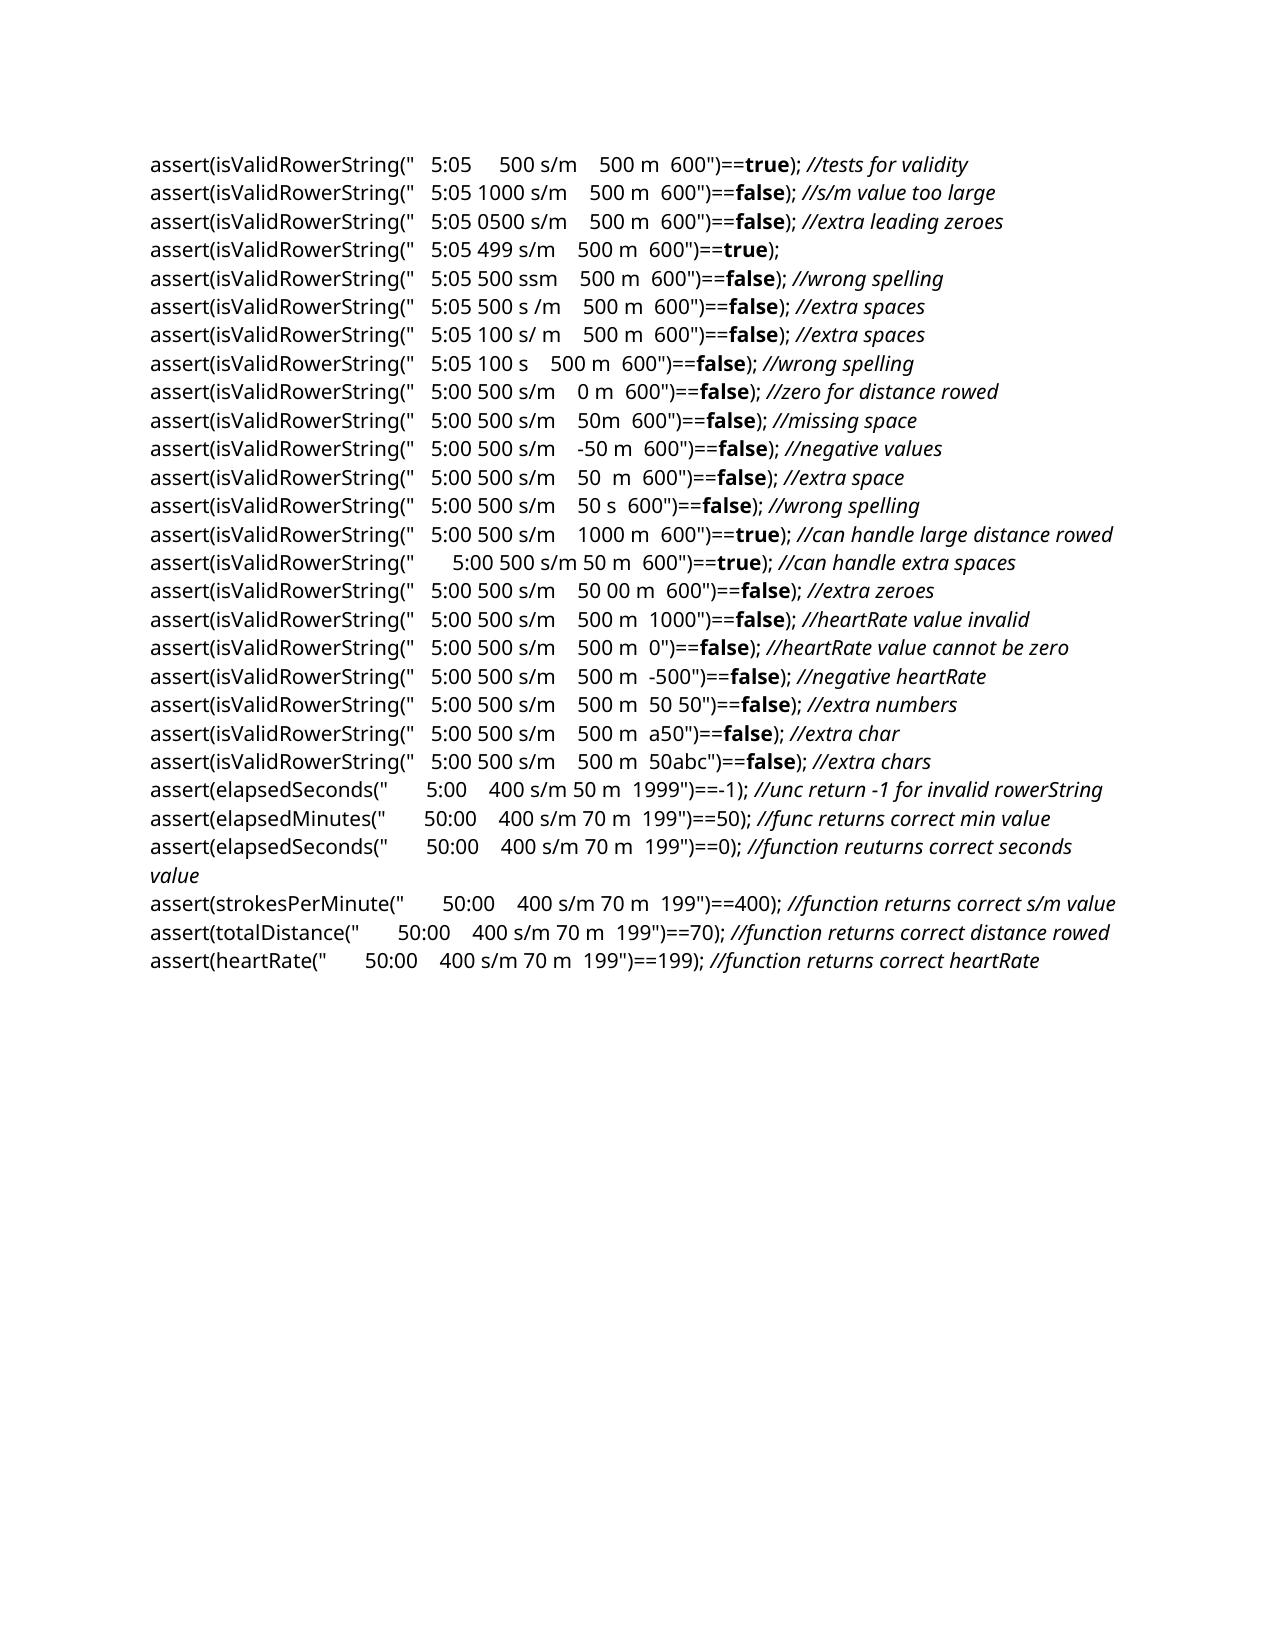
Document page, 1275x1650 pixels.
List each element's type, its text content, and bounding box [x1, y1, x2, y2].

text assert(isValidRowerString(" 5:00 500 s/m 1000 m 600")==true); //can handle large distance rowed [150, 520, 1125, 548]
text assert(strokesPerMinute(" 50:00 400 s/m 70 m 199")==400); //function returns correct s/m value [150, 889, 1125, 918]
text assert(isValidRowerString(" 5:05 0500 s/m 500 m 600")==false); //extra leading zeroes [150, 207, 1125, 235]
text assert(isValidRowerString(" 5:05 1000 s/m 500 m 600")==false); //s/m value too large [150, 178, 1125, 207]
text assert(isValidRowerString(" 5:00 500 s/m 500 m a50")==false); //extra char [150, 719, 1125, 747]
text assert(totalDistance(" 50:00 400 s/m 70 m 199")==70); //function returns correct distance rowed [150, 918, 1125, 946]
text assert(isValidRowerString(" 5:05 100 s 500 m 600")==false); //wrong spelling [150, 349, 1125, 377]
text assert(isValidRowerString(" 5:00 500 s/m 500 m -500")==false); //negative heartRate [150, 662, 1125, 690]
text assert(elapsedMinutes(" 50:00 400 s/m 70 m 199")==50); //func returns correct min value [150, 804, 1125, 832]
text assert(heartRate(" 50:00 400 s/m 70 m 199")==199); //function returns correct heartRate [150, 946, 1125, 975]
text assert(isValidRowerString(" 5:00 500 s/m 50 m 600")==true); //can handle extra spaces [150, 548, 1125, 577]
text assert(isValidRowerString(" 5:00 500 s/m 500 m 50 50")==false); //extra numbers [150, 690, 1125, 719]
text assert(isValidRowerString(" 5:00 500 s/m 500 m 50abc")==false); //extra chars [150, 747, 1125, 776]
text assert(isValidRowerString(" 5:05 500 s/m 500 m 600")==true); //tests for validity [150, 150, 1125, 178]
text assert(elapsedSeconds(" 50:00 400 s/m 70 m 199")==0); //function reuturns correct seconds value [150, 832, 1125, 889]
text assert(isValidRowerString(" 5:05 100 s/ m 500 m 600")==false); //extra spaces [150, 321, 1125, 349]
text assert(isValidRowerString(" 5:00 500 s/m 500 m 0")==false); //heartRate value cannot be zero [150, 633, 1125, 662]
text assert(isValidRowerString(" 5:05 500 ssm 500 m 600")==false); //wrong spelling [150, 264, 1125, 292]
text assert(isValidRowerString(" 5:00 500 s/m 50 00 m 600")==false); //extra zeroes [150, 577, 1125, 605]
text assert(isValidRowerString(" 5:05 500 s /m 500 m 600")==false); //extra spaces [150, 292, 1125, 321]
text assert(isValidRowerString(" 5:00 500 s/m -50 m 600")==false); //negative values [150, 434, 1125, 463]
text assert(isValidRowerString(" 5:00 500 s/m 50 s 600")==false); //wrong spelling [150, 491, 1125, 520]
text assert(isValidRowerString(" 5:00 500 s/m 500 m 1000")==false); //heartRate value invalid [150, 605, 1125, 633]
text assert(isValidRowerString(" 5:00 500 s/m 50m 600")==false); //missing space [150, 406, 1125, 434]
text assert(isValidRowerString(" 5:00 500 s/m 0 m 600")==false); //zero for distance rowed [150, 377, 1125, 406]
text assert(elapsedSeconds(" 5:00 400 s/m 50 m 1999")==-1); //unc return -1 for invalid rowerString [150, 776, 1125, 804]
text assert(isValidRowerString(" 5:00 500 s/m 50 m 600")==false); //extra space [150, 463, 1125, 491]
text assert(isValidRowerString(" 5:05 499 s/m 500 m 600")==true); [150, 235, 1125, 264]
